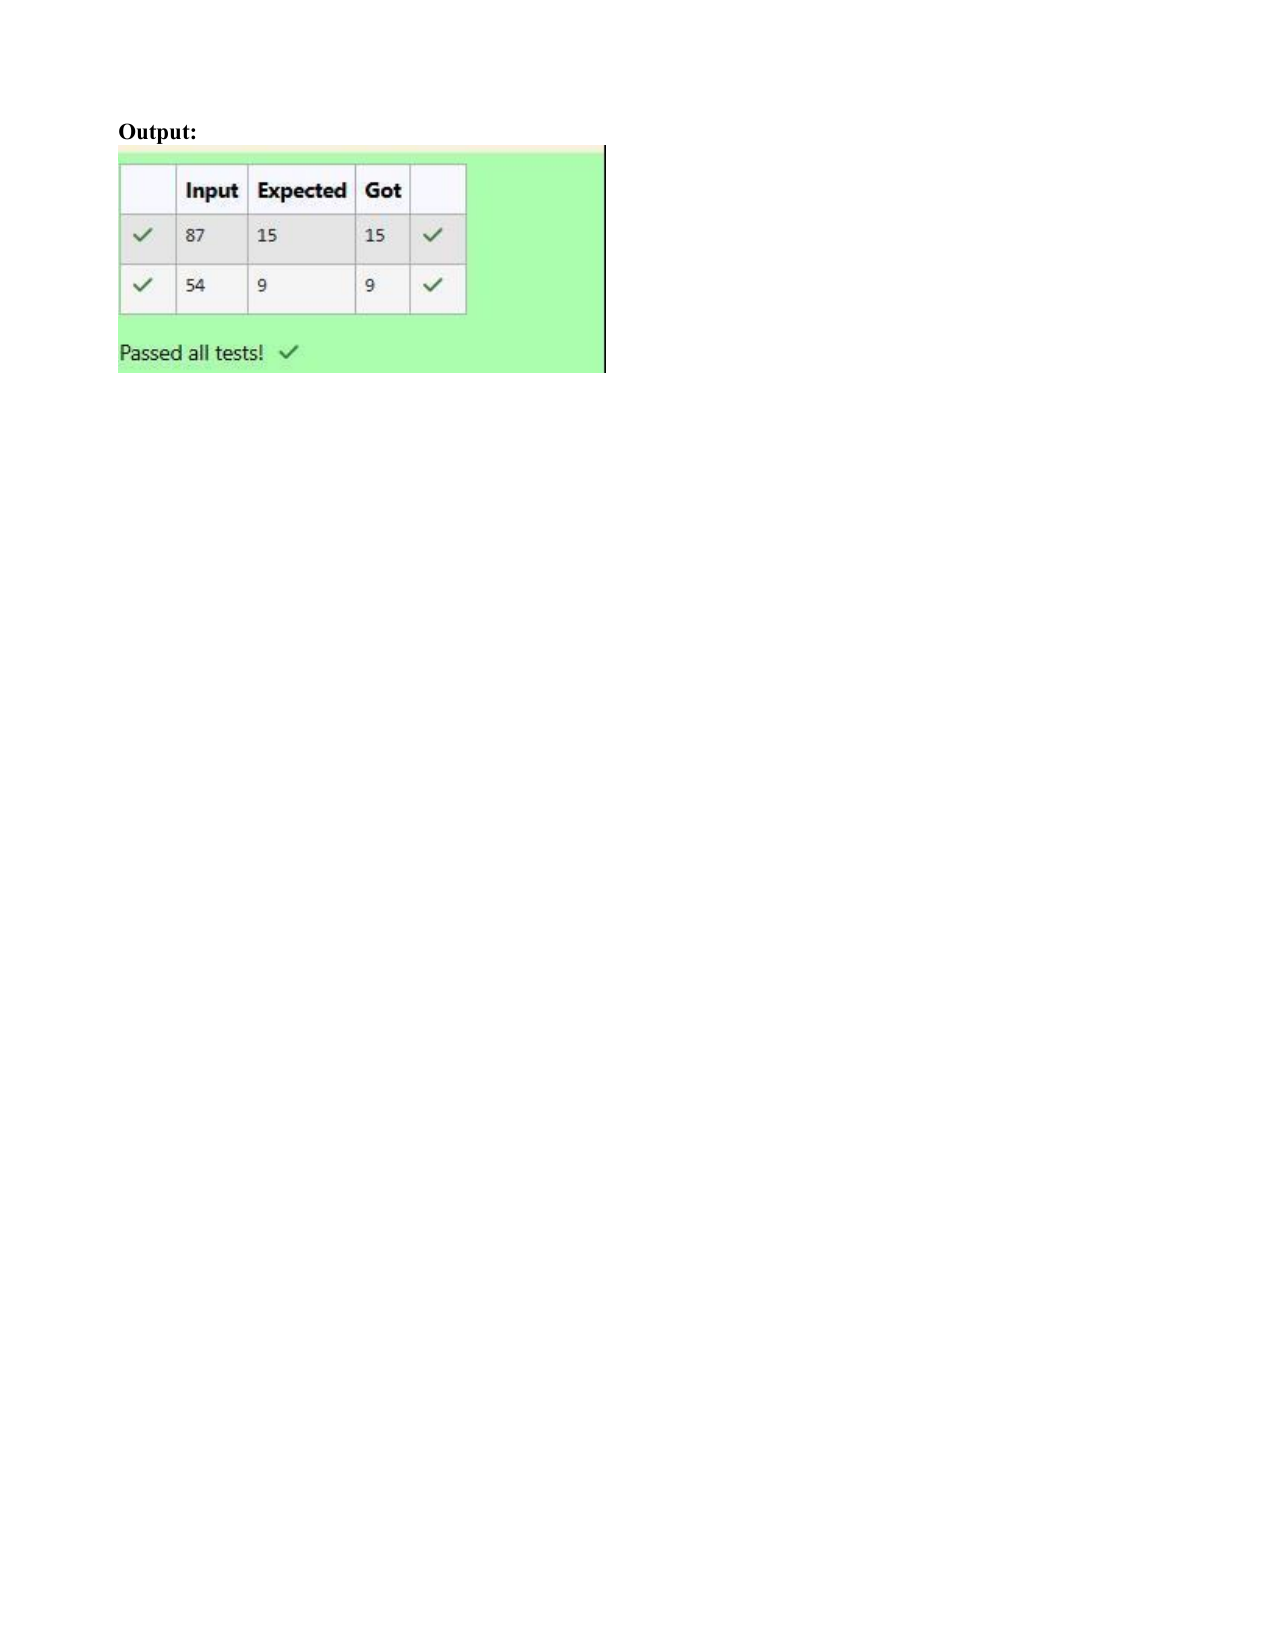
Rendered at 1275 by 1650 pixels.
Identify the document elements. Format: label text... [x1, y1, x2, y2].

list Output: [118, 119, 230, 144]
picture [118, 145, 606, 373]
